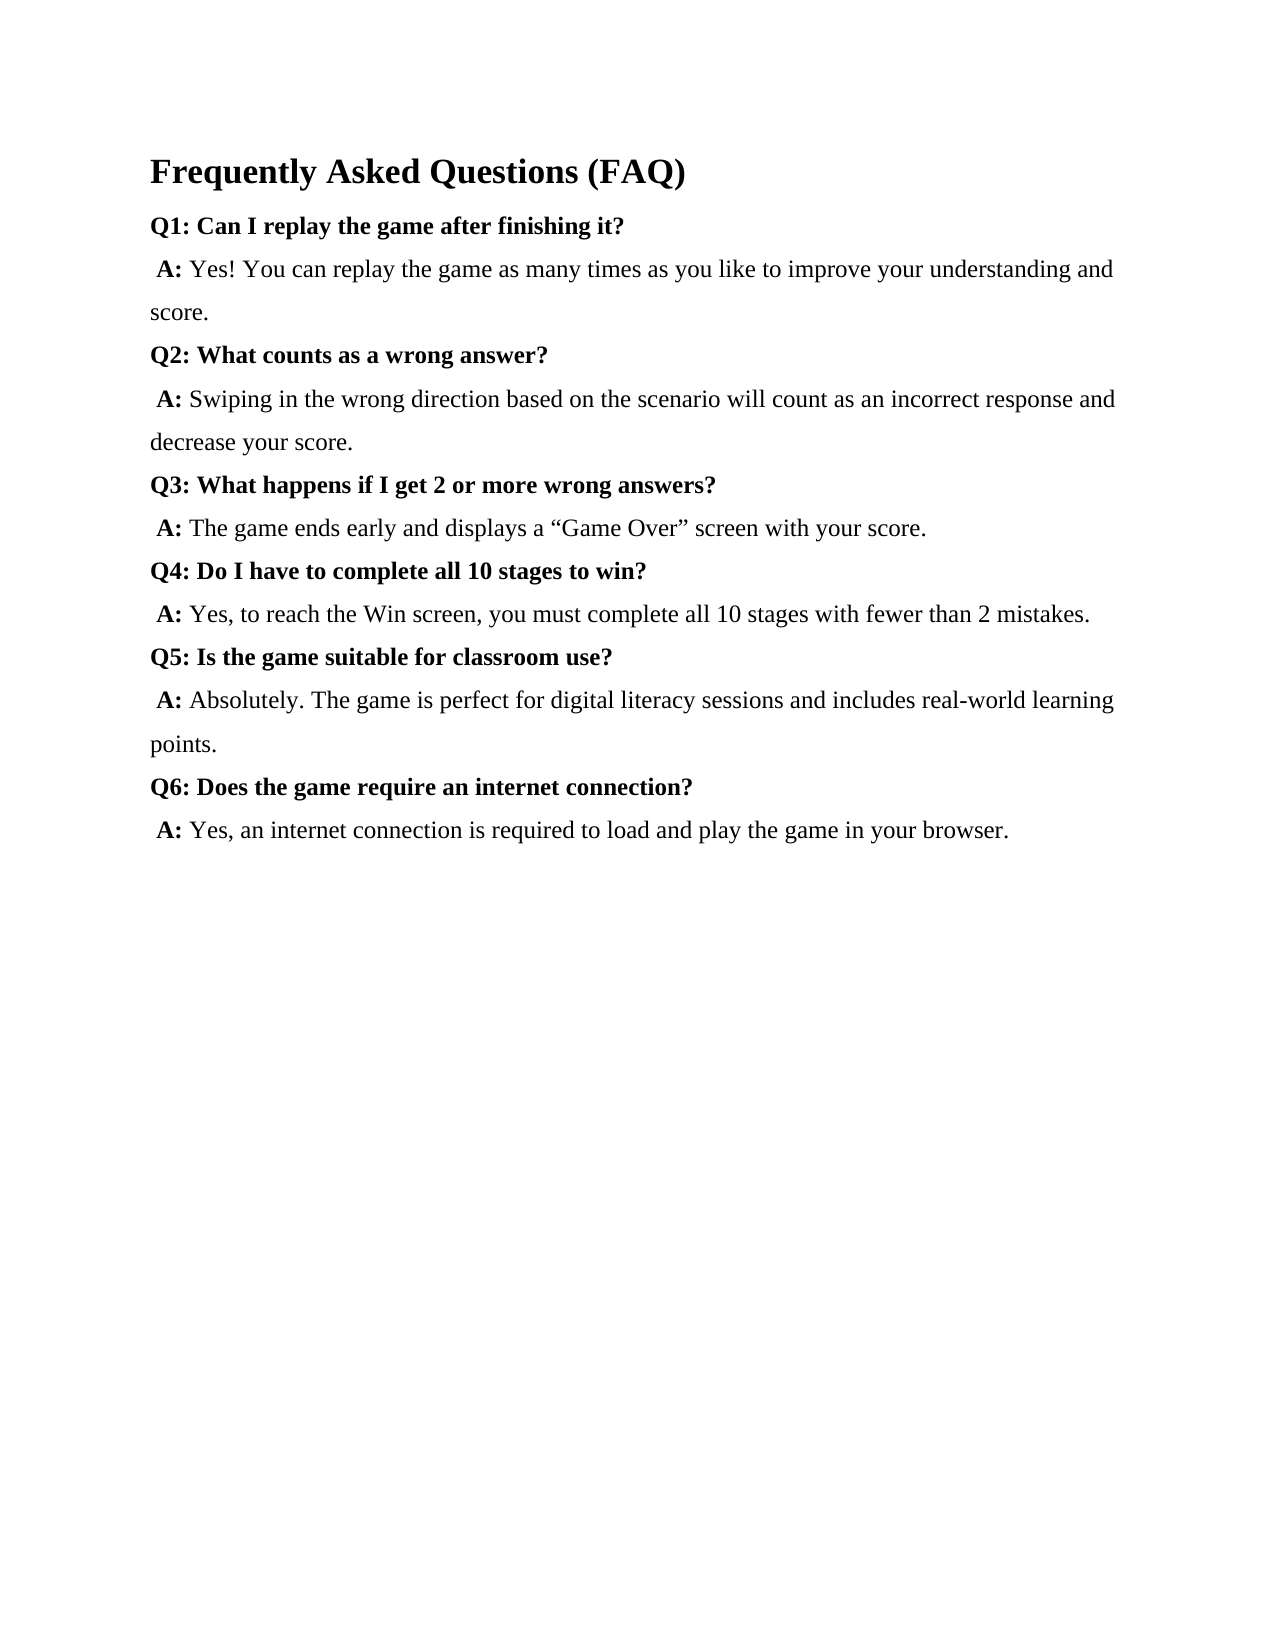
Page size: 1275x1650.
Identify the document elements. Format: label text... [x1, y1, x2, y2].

text Q5: Is the game suitable for classroom use? A: Absolutely. The game is perfect for digital literacy sessions and includes real-world learning points. [150, 642, 1125, 757]
text Q2: What counts as a wrong answer? A: Swiping in the wrong direction based on the scenario will count as an incorrect response and decrease your score. [150, 341, 1125, 456]
text Q3: What happens if I get 2 or more wrong answers? A: The game ends early and displays a “Game Over” screen with your score. [150, 470, 1125, 542]
text Q6: Does the game require an internet connection? A: Yes, an internet connection is required to load and play the game in your browser. [150, 772, 1125, 844]
subtitle Frequently Asked Questions (FAQ) [150, 150, 1125, 191]
text Q1: Can I replay the game after finishing it? A: Yes! You can replay the game as many times as you like to improve your understanding and score. [150, 211, 1125, 326]
text Q4: Do I have to complete all 10 stages to win? A: Yes, to reach the Win screen, you must complete all 10 stages with fewer than 2 mistakes. [150, 556, 1125, 628]
